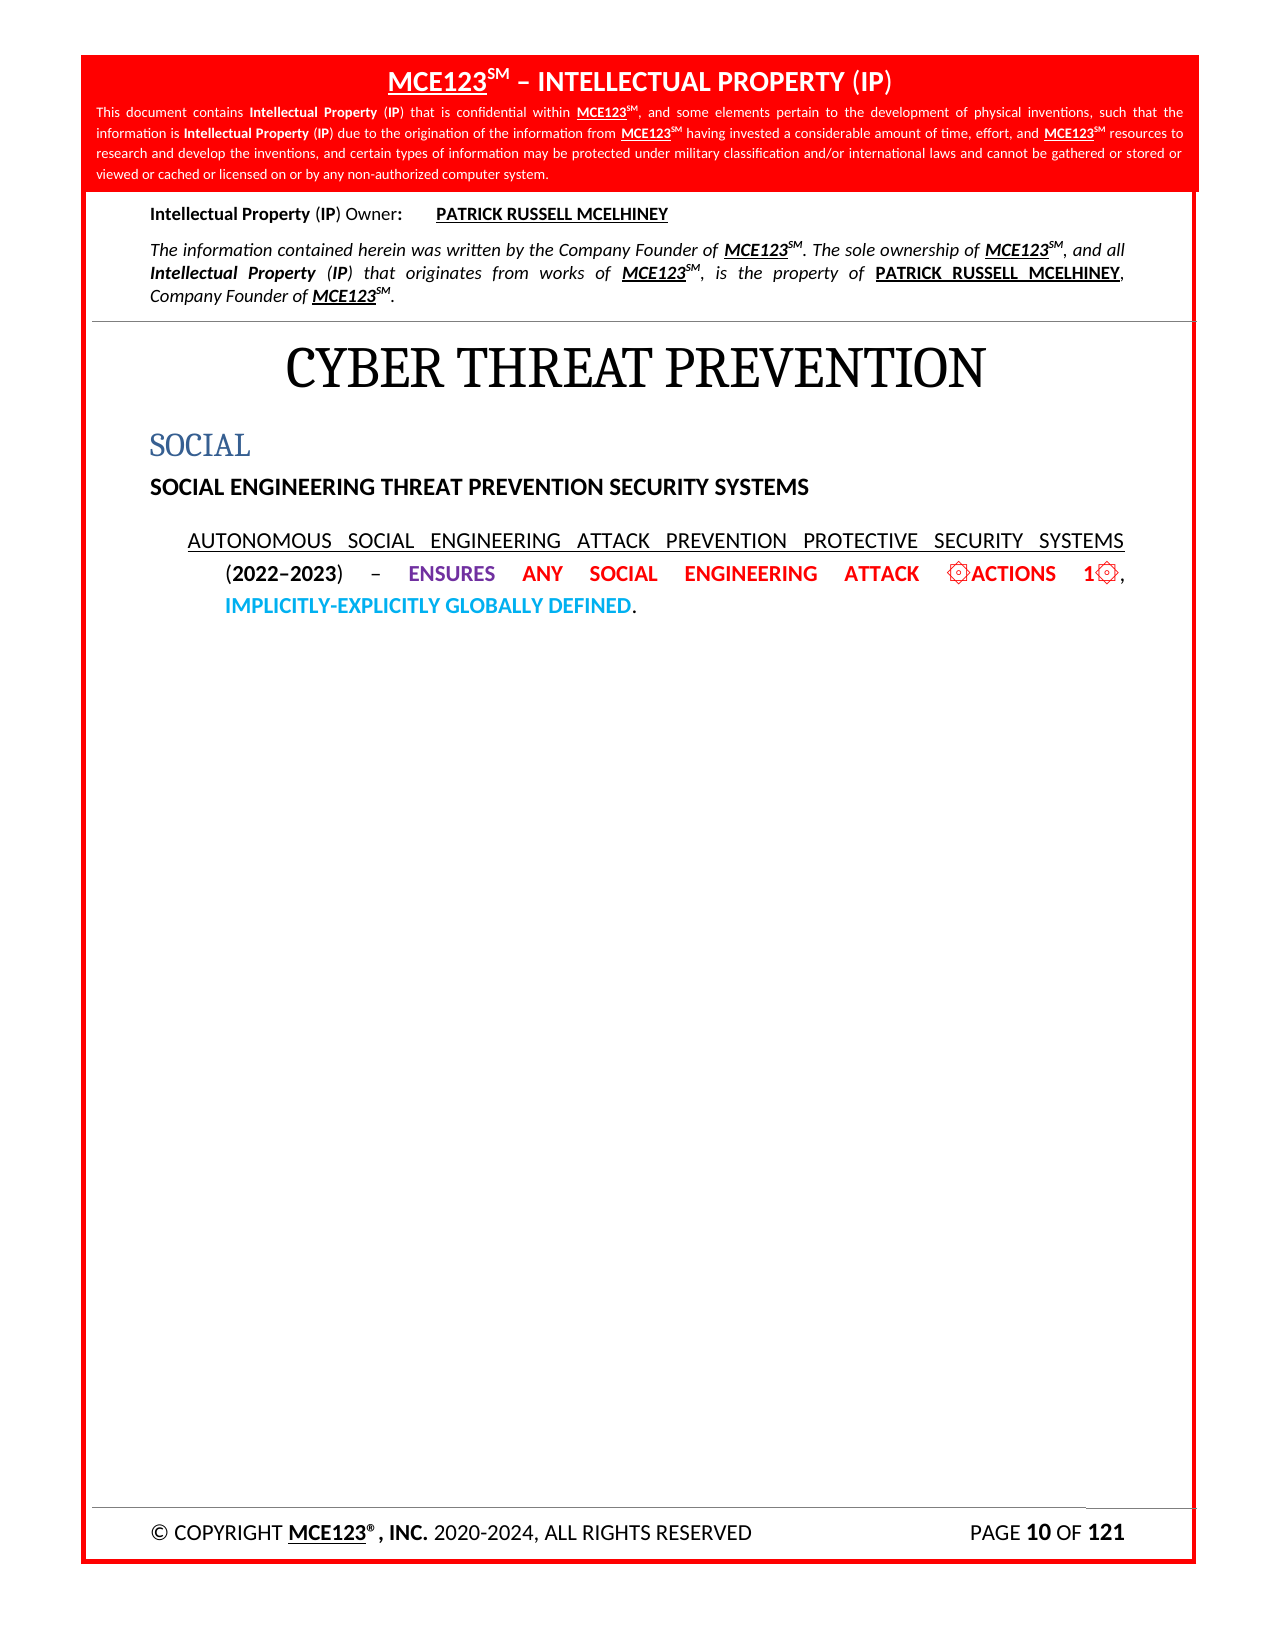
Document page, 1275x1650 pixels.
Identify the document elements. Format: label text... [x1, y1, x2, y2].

text AUTONOMOUS SOCIAL ENGINEERING ATTACK PREVENTION PROTECTIVE SECURITY SYSTEMS (2022–2023) – ENSURES ANY SOCIAL ENGINEERING ATTACK ۞ACTIONS 1۞, IMPLICITLY-EXPLICITLY GLOBALLY DEFINED. [187, 527, 1125, 551]
text SOCIAL ENGINEERING THREAT PREVENTION SECURITY SYSTEMS [150, 471, 1125, 501]
title CYBER THREAT PREVENTION [150, 335, 1125, 402]
text AUTONOMOUS SOCIAL ENGINEERING ATTACK PREVENTION PROTECTIVE SECURITY SYSTEMS (2022–2023) – ENSURES ANY SOCIAL ENGINEERING ATTACK ۞ACTIONS 1۞, IMPLICITLY-EXPLICITLY GLOBALLY DEFINED. [187, 552, 1125, 619]
subtitle SOCIAL [150, 427, 1125, 465]
